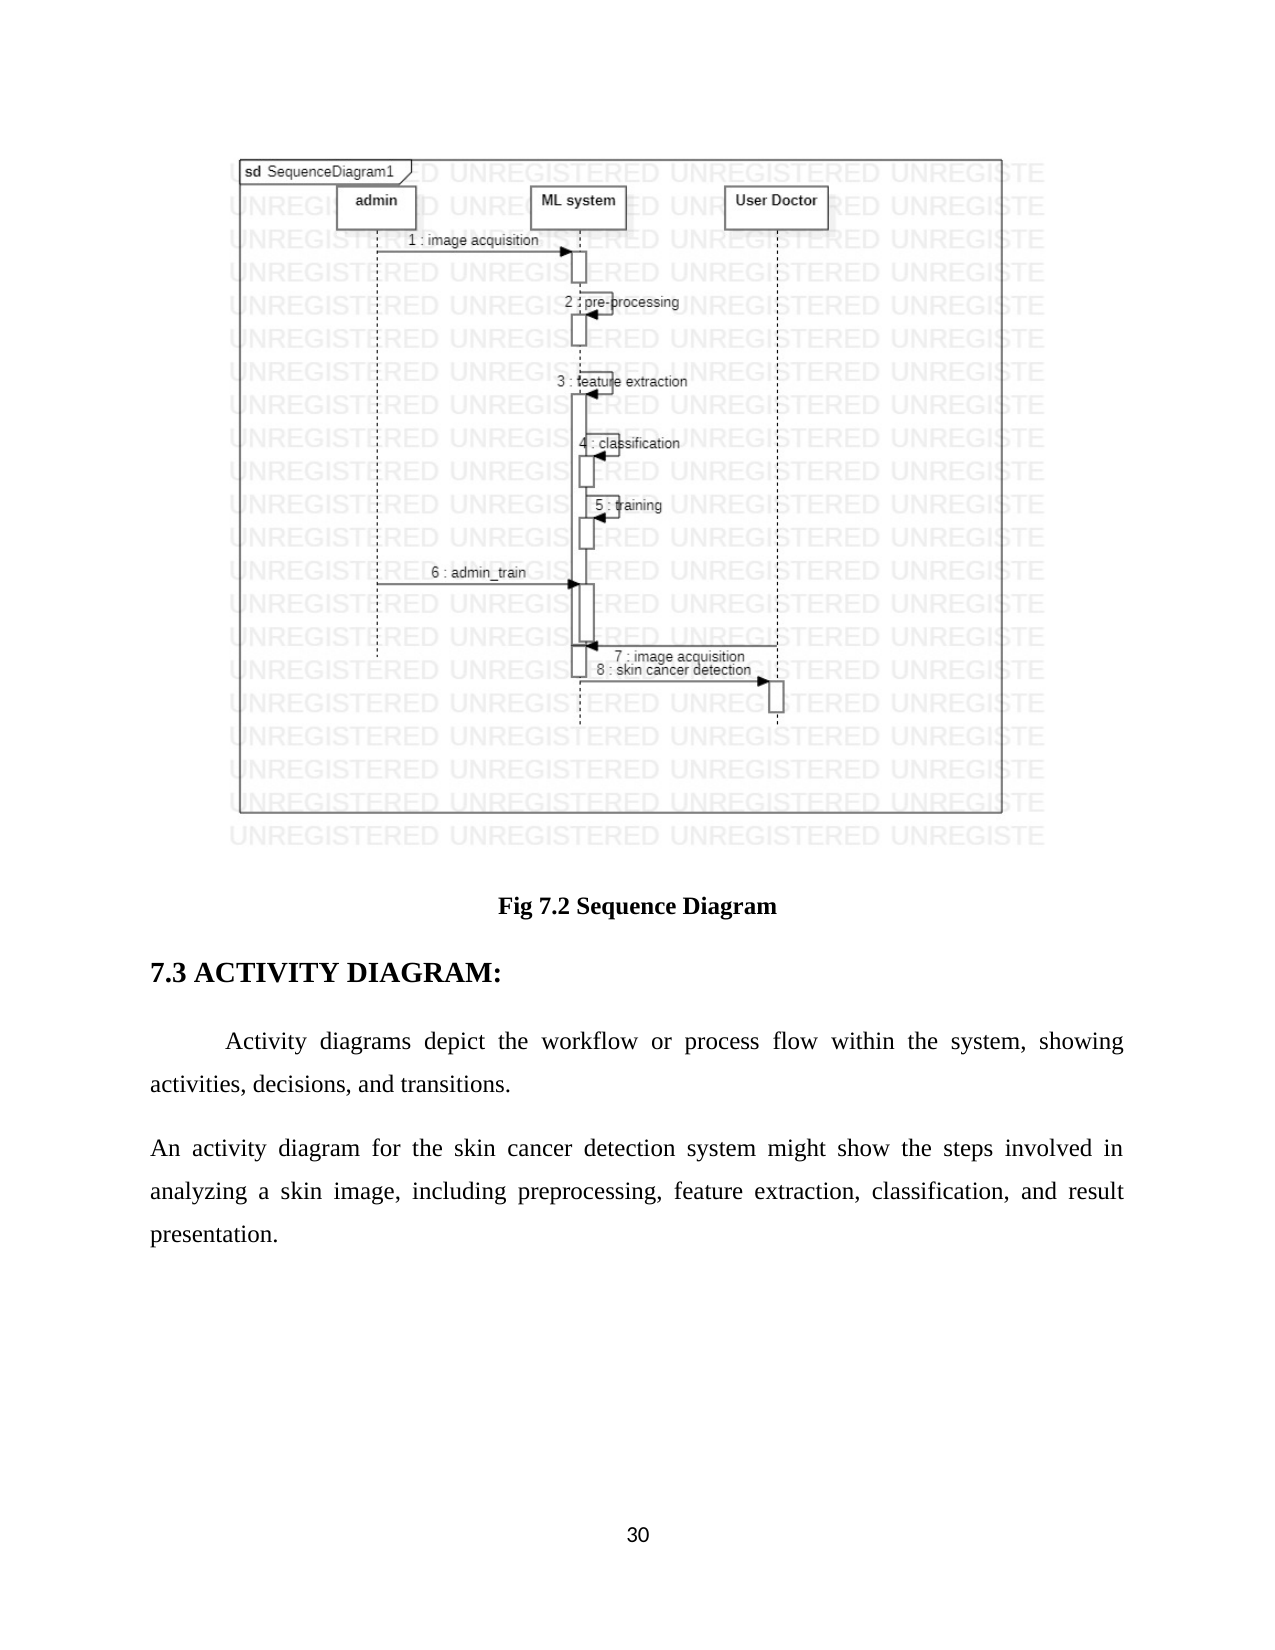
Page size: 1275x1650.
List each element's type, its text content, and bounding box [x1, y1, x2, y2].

text Fig 7.2 Sequence Diagram [150, 891, 1125, 920]
text An activity diagram for the skin cancer detection system might show the steps involved in analyzing a skin image, including preprocessing, feature extraction, classification, and result presentation. [150, 1133, 1125, 1248]
text 7.3 ACTIVITY DIAGRAM: [150, 955, 1125, 988]
text Activity diagrams depict the workflow or process flow within the system, showing activities, decisions, and transitions. [150, 1026, 1125, 1098]
picture [229, 150, 1046, 857]
